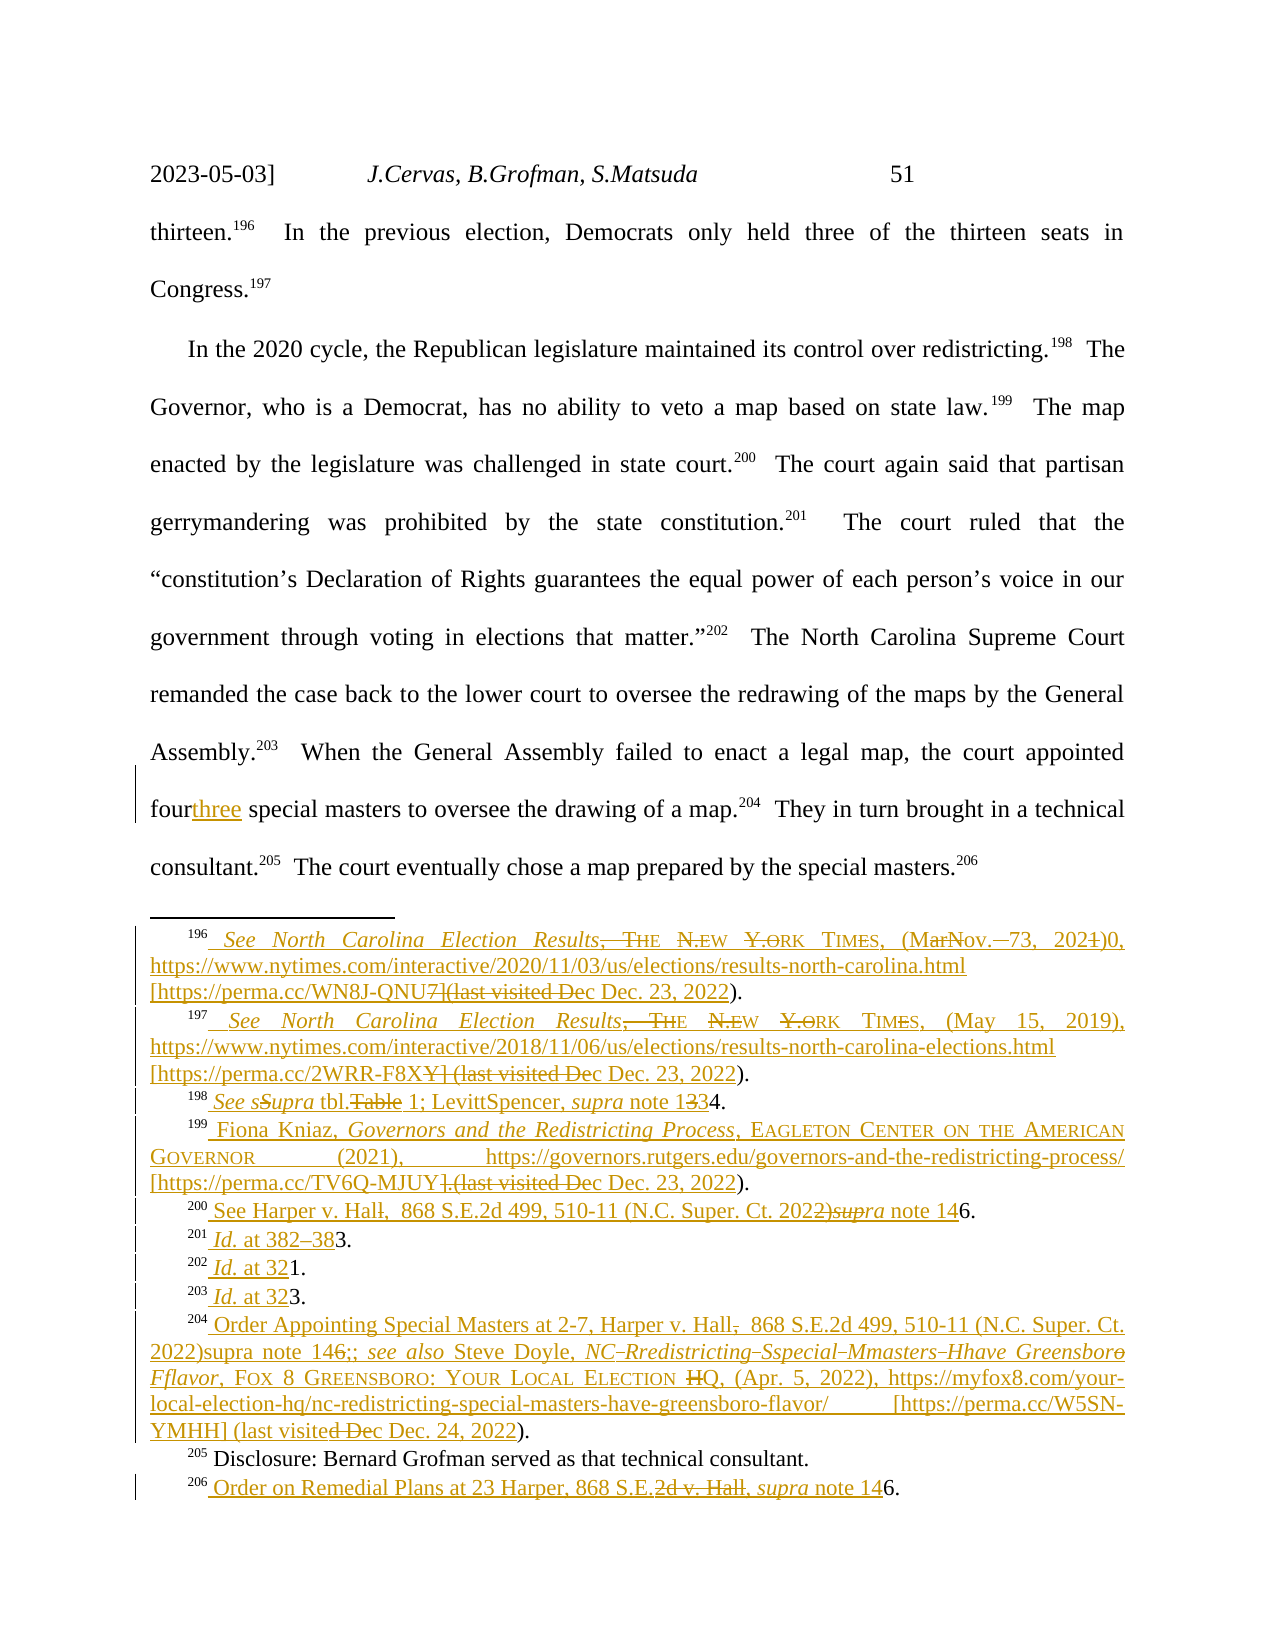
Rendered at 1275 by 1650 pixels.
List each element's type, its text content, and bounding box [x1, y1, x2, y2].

text North Carolina does not have direct language in its Constitution that prohibits the legislature from drawing a partisan gerrymandering but does have provisions promoting voting rights that can be interpreted to prohibit gerrymandering. North Carolina’s redistricting process was controlled by Republicans for the entirety of the 2010 cycle. The plan originally enacted at the decade’s dawn was struck down in federal court as a racial gerrymander. In replacing that plan, the legislature said it relied on partisanship as the predominant motivation for decisions about where to draw the lines. Plaintiffs in Harper v. Lewis argued that the legislature drew the plan with the expressed intent to maximize Republican advantage and that the 2016 congressional districts are extreme partisan gerrymanders in violation of the North Carolina Constitution's Free Elections Clause, Equal Protection Clause, and Freedom of Speech and Freedom of Assembly Clauses. The state court then forced the legislature to offer a new map and required that the remedy be one in which partisanship did not predominate. The new map prepared by the General Assembly resulted in five Democratic members being elected, out of thirteen. In the previous election, Democrats only held three of the thirteen seats in Congress. [150, 217, 1125, 303]
text In the 2020 cycle, the Republican legislature maintained its control over redistricting. The Governor, who is a Democrat, has no ability to veto a map based on state law. The map enacted by the legislature was challenged in state court. The court again said that partisan gerrymandering was prohibited by the state constitution. The court ruled that the “constitution’s Declaration of Rights guarantees the equal power of each person’s voice in our government through voting in elections that matter.” The North Carolina Supreme Court remanded the case back to the lower court to oversee the redrawing of the maps by the General Assembly. When the General Assembly failed to enact a legal map, the court appointed four special masters to oversee the drawing of a map. They in turn brought in a technical consultant. The court eventually chose a map prepared by the special masters. [150, 334, 1125, 880]
